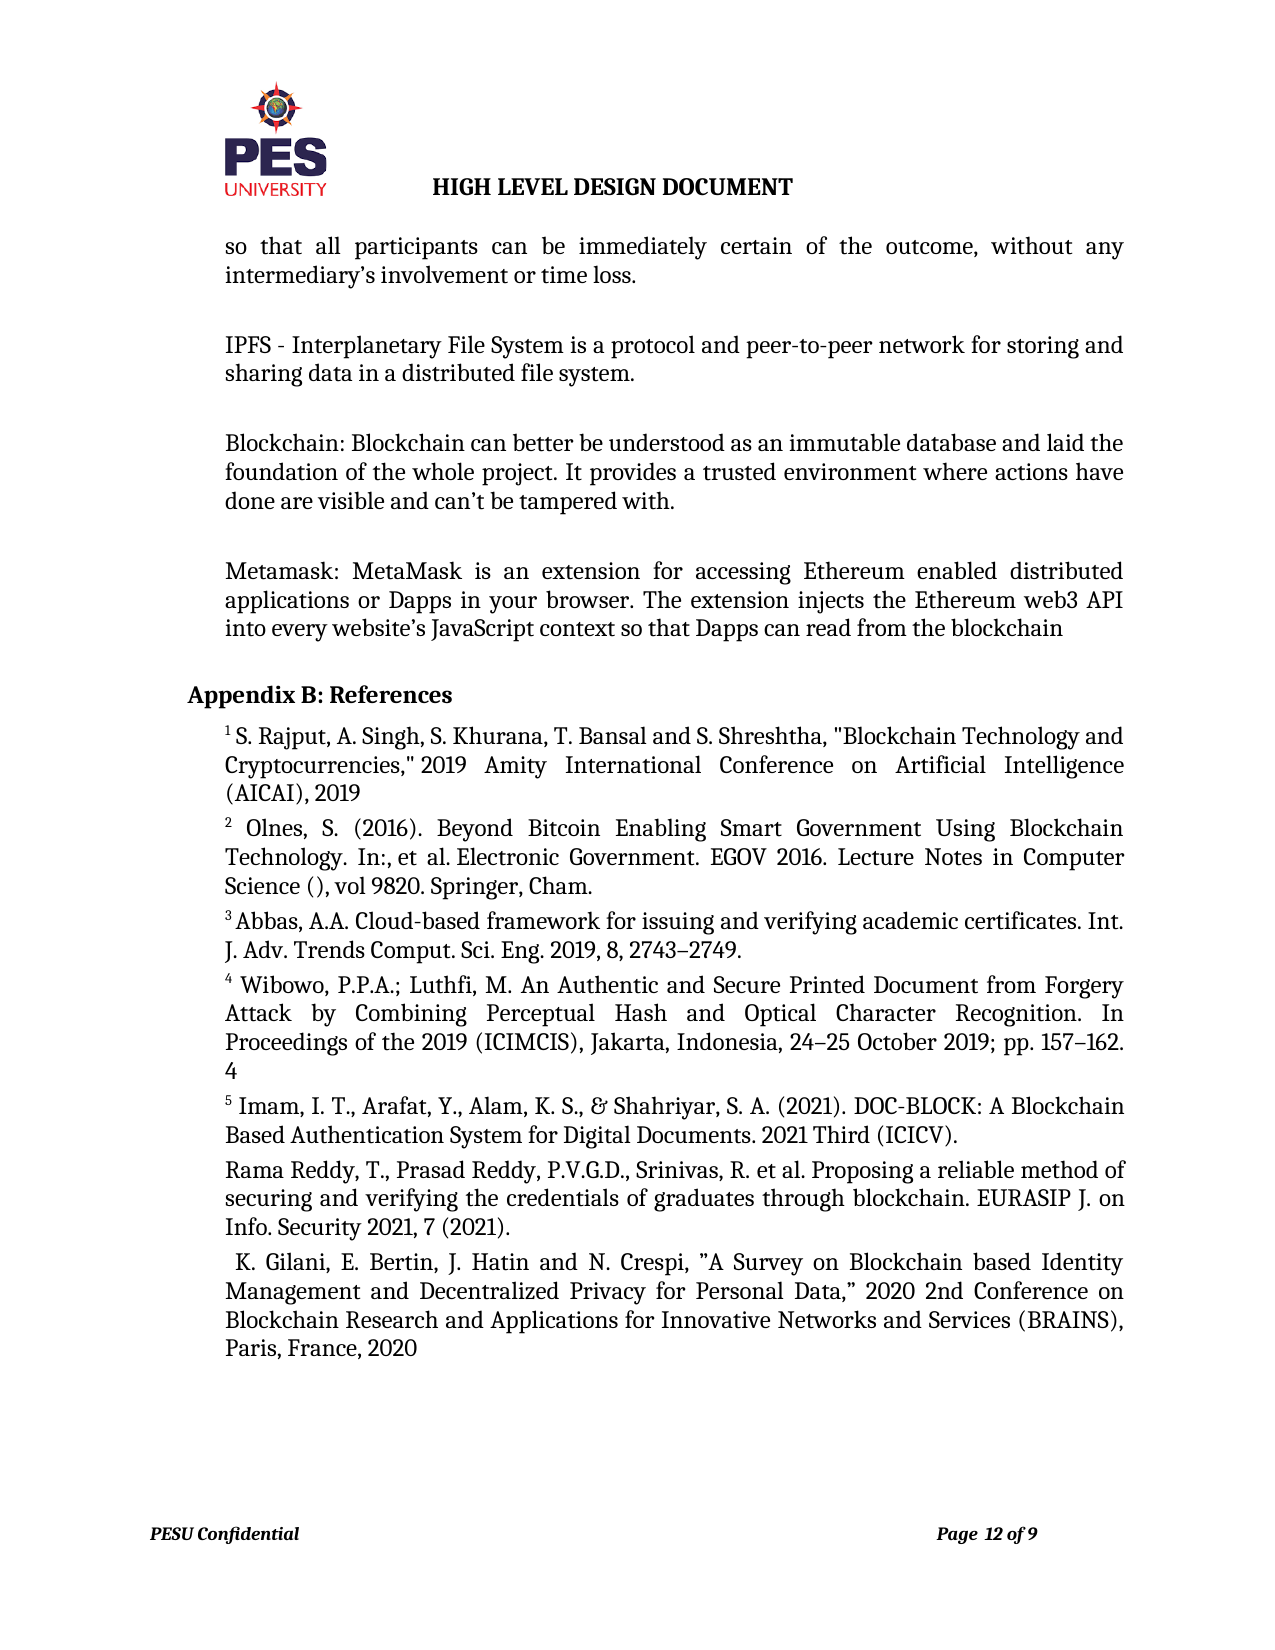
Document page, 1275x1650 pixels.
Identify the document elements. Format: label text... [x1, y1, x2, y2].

subtitle Appendix B: References [187, 681, 1125, 709]
text 4 Wibowo, P.P.A.; Luthfi, M. An Authentic and Secure Printed Document from Forgery Attack by Combining Perceptual Hash and Optical Character Recognition. In Proceedings of the 2019 (ICIMCIS), Jakarta, Indonesia, 24–25 October 2019; pp. 157–162. 4 [225, 971, 1125, 1086]
text K. Gilani, E. Bertin, J. Hatin and N. Crespi, ”A Survey on Blockchain based Identity Management and Decentralized Privacy for Personal Data,” 2020 2nd Conference on Blockchain Research and Applications for Innovative Networks and Services (BRAINS), Paris, France, 2020 [225, 1248, 1125, 1363]
text 1 S. Rajput, A. Singh, S. Khurana, T. Bansal and S. Shreshtha, "Blockchain Technology and Cryptocurrencies," 2019 Amity International Conference on Artificial Intelligence (AICAI), 2019 [225, 722, 1125, 808]
text 2 Olnes, S. (2016). Beyond Bitcoin Enabling Smart Government Using Blockchain Technology. In:, et al. Electronic Government. EGOV 2016. Lecture Notes in Computer Science (), vol 9820. Springer, Cham. [225, 814, 1125, 901]
text IPFS - Interplanetary File System is a protocol and peer-to-peer network for storing and sharing data in a distributed file system. [225, 331, 1125, 388]
text 5 Imam, I. T., Arafat, Y., Alam, K. S., & Shahriyar, S. A. (2021). DOC-BLOCK: A Blockchain Based Authentication System for Digital Documents. 2021 Third (ICICV). [225, 1092, 1125, 1149]
text 3 Abbas, A.A. Cloud-based framework for issuing and verifying academic certificates. Int. J. Adv. Trends Comput. Sci. Eng. 2019, 8, 2743–2749. [225, 907, 1125, 964]
text Blockchain: Blockchain can better be understood as an immutable database and laid the foundation of the whole project. It provides a trusted environment where actions have done are visible and can’t be tampered with. [225, 429, 1125, 516]
picture [225, 81, 327, 196]
text Metamask: MetaMask is an extension for accessing Ethereum enabled distributed applications or Dapps in your browser. The extension injects the Ethereum web3 API into every website’s JavaScript context so that Dapps can read from the blockchain [225, 557, 1125, 643]
text Rama Reddy, T., Prasad Reddy, P.V.G.D., Srinivas, R. et al. Proposing a reliable method of securing and verifying the credentials of graduates through blockchain. EURASIP J. on Info. Security 2021, 7 (2021). [225, 1156, 1125, 1242]
